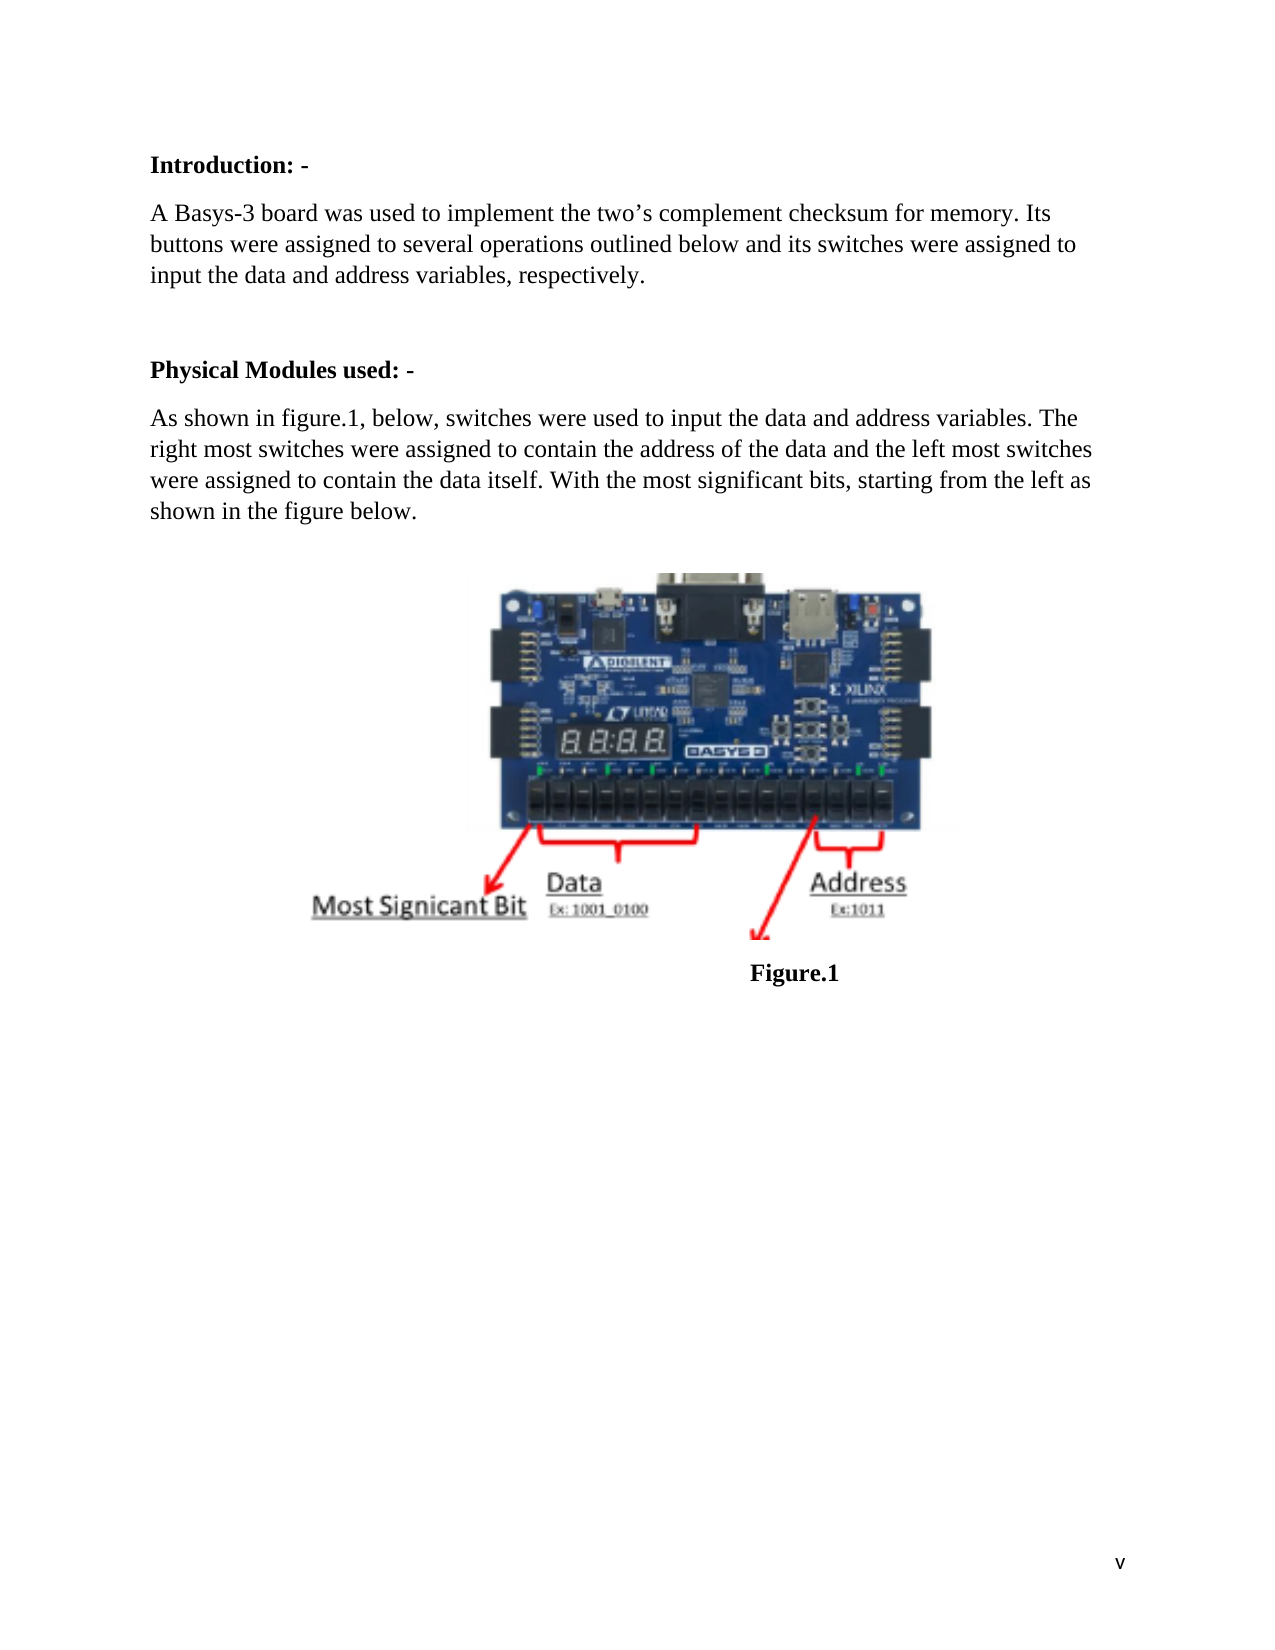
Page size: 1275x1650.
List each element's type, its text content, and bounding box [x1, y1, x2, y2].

picture [150, 573, 1242, 940]
text A Basys-3 board was used to implement the two’s complement checksum for memory. Its buttons were assigned to several operations outlined below and its switches were assigned to input the data and address variables, respectively. [150, 198, 1125, 288]
text Introduction: - [150, 150, 1125, 179]
text Figure.1 [150, 958, 1125, 987]
text As shown in figure.1, below, switches were used to input the data and address variables. The right most switches were assigned to contain the address of the data and the left most switches were assigned to contain the data itself. With the most significant bits, starting from the left as shown in the figure below. [150, 403, 1125, 525]
text Physical Modules used: - [150, 355, 1125, 384]
